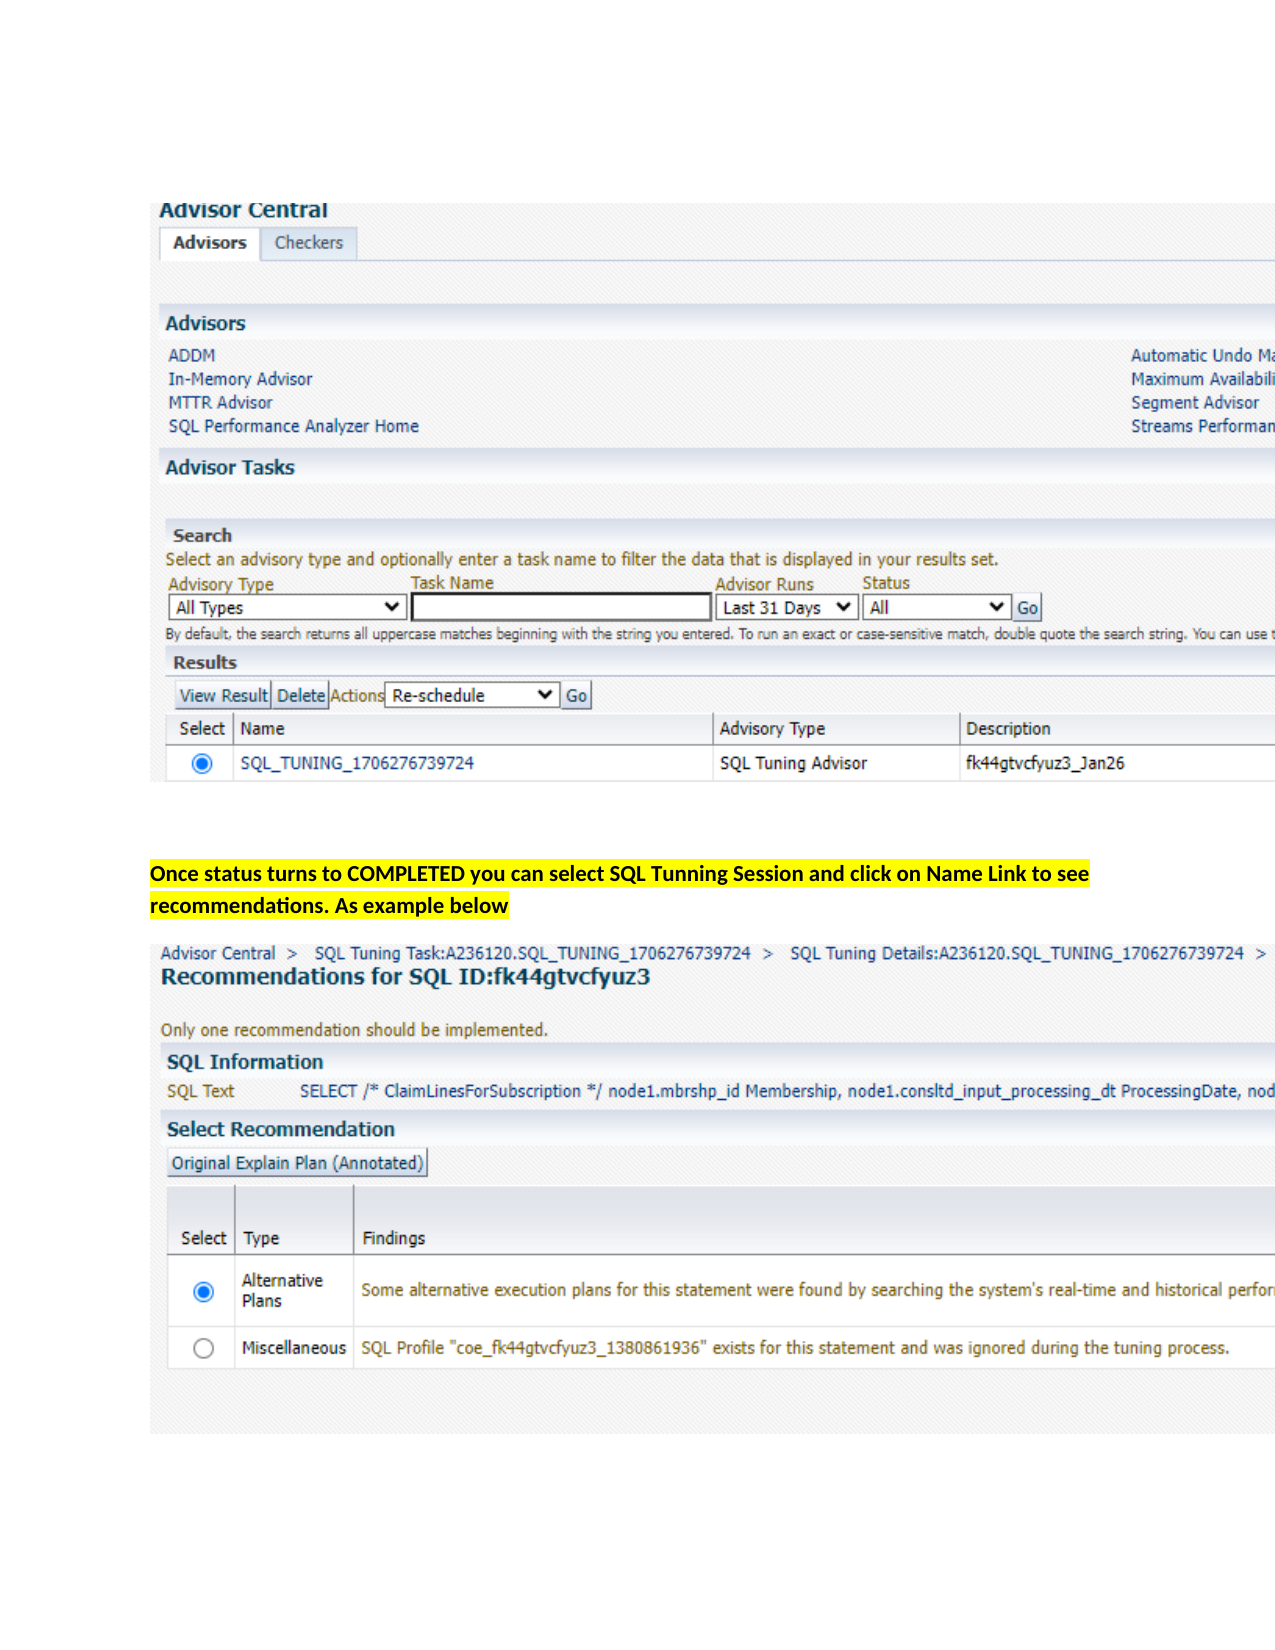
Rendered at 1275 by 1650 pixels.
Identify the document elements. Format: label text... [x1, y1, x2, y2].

picture [150, 944, 1275, 1434]
picture [150, 203, 1275, 782]
text Once status turns to COMPLETED you can select SQL Tunning Session and click on Name Link to see recommendations. As example below [150, 859, 1125, 919]
